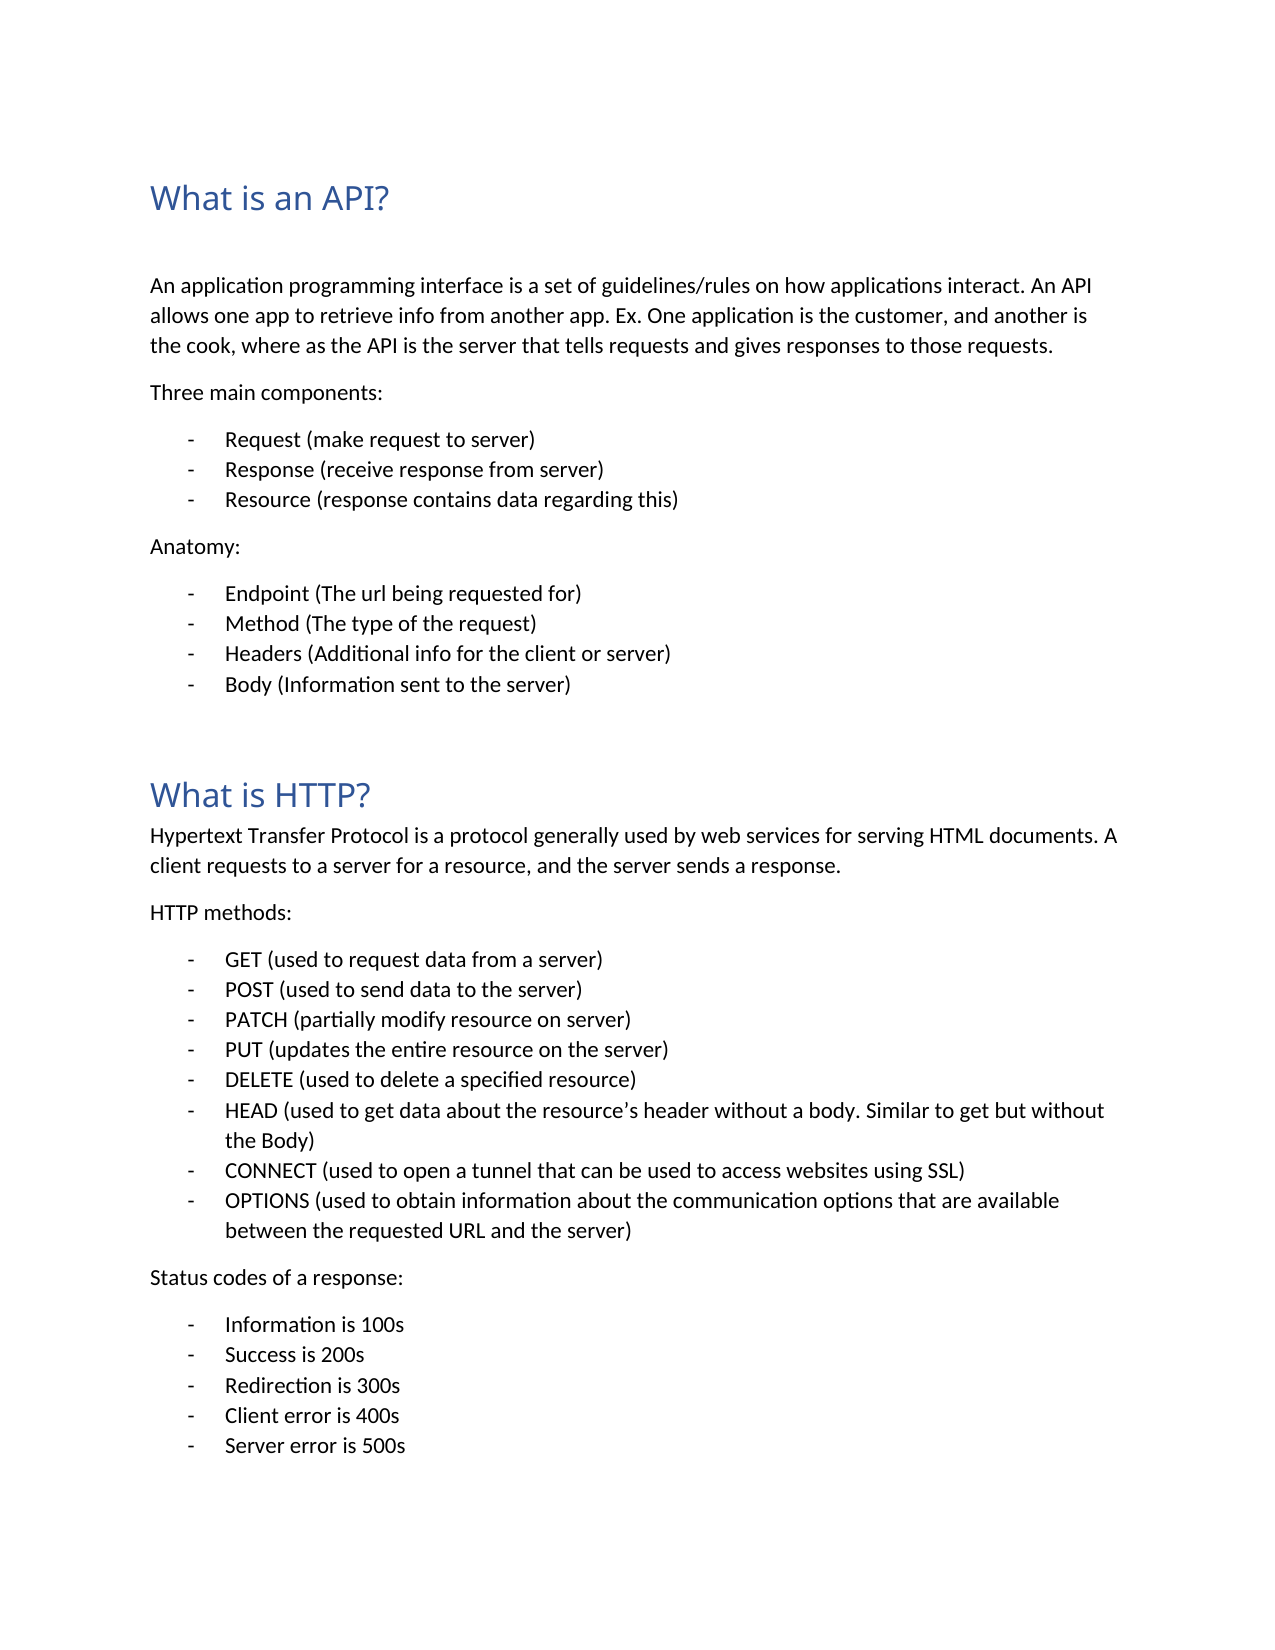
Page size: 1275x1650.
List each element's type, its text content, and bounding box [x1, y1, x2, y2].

list Information is 100s [187, 1310, 1125, 1338]
list Client error is 400s [187, 1401, 1125, 1429]
text HTTP methods: [150, 898, 1125, 926]
list Server error is 500s [187, 1431, 1125, 1459]
list CONNECT (used to open a tunnel that can be used to access websites using SSL) [187, 1156, 1125, 1184]
list OPTIONS (used to obtain information about the communication options that are available between the requested URL and the server) [187, 1186, 1125, 1245]
list DELETE (used to delete a specified resource) [187, 1066, 1125, 1094]
subtitle What is HTTP? [150, 772, 1125, 817]
text Three main components: [150, 378, 1125, 406]
list Response (receive response from server) [187, 455, 1125, 483]
text Hypertext Transfer Protocol is a protocol generally used by web services for serving HTML documents. A client requests to a server for a resource, and the server sends a response. [150, 821, 1125, 879]
list Headers (Additional info for the client or server) [187, 639, 1125, 668]
list GET (used to request data from a server) [187, 945, 1125, 973]
text An application programming interface is a set of guidelines/rules on how applications interact. An API allows one app to retrieve info from another app. Ex. One application is the customer, and another is the cook, where as the API is the server that tells requests and gives responses to those requests. [150, 271, 1125, 359]
list Request (make request to server) [187, 425, 1125, 453]
list PUT (updates the entire resource on the server) [187, 1035, 1125, 1063]
list Resource (response contains data regarding this) [187, 485, 1125, 513]
list HEAD (used to get data about the resource’s header without a body. Similar to get but without the Body) [187, 1096, 1125, 1154]
list Body (Information sent to the server) [187, 670, 1125, 698]
list PATCH (partially modify resource on server) [187, 1005, 1125, 1033]
list Success is 200s [187, 1341, 1125, 1369]
subtitle What is an API? [150, 175, 1125, 220]
text Status codes of a response: [150, 1263, 1125, 1292]
list Method (The type of the request) [187, 609, 1125, 637]
text Anatomy: [150, 532, 1125, 560]
list Redirection is 300s [187, 1371, 1125, 1399]
list Endpoint (The url being requested for) [187, 579, 1125, 607]
list POST (used to send data to the server) [187, 975, 1125, 1003]
